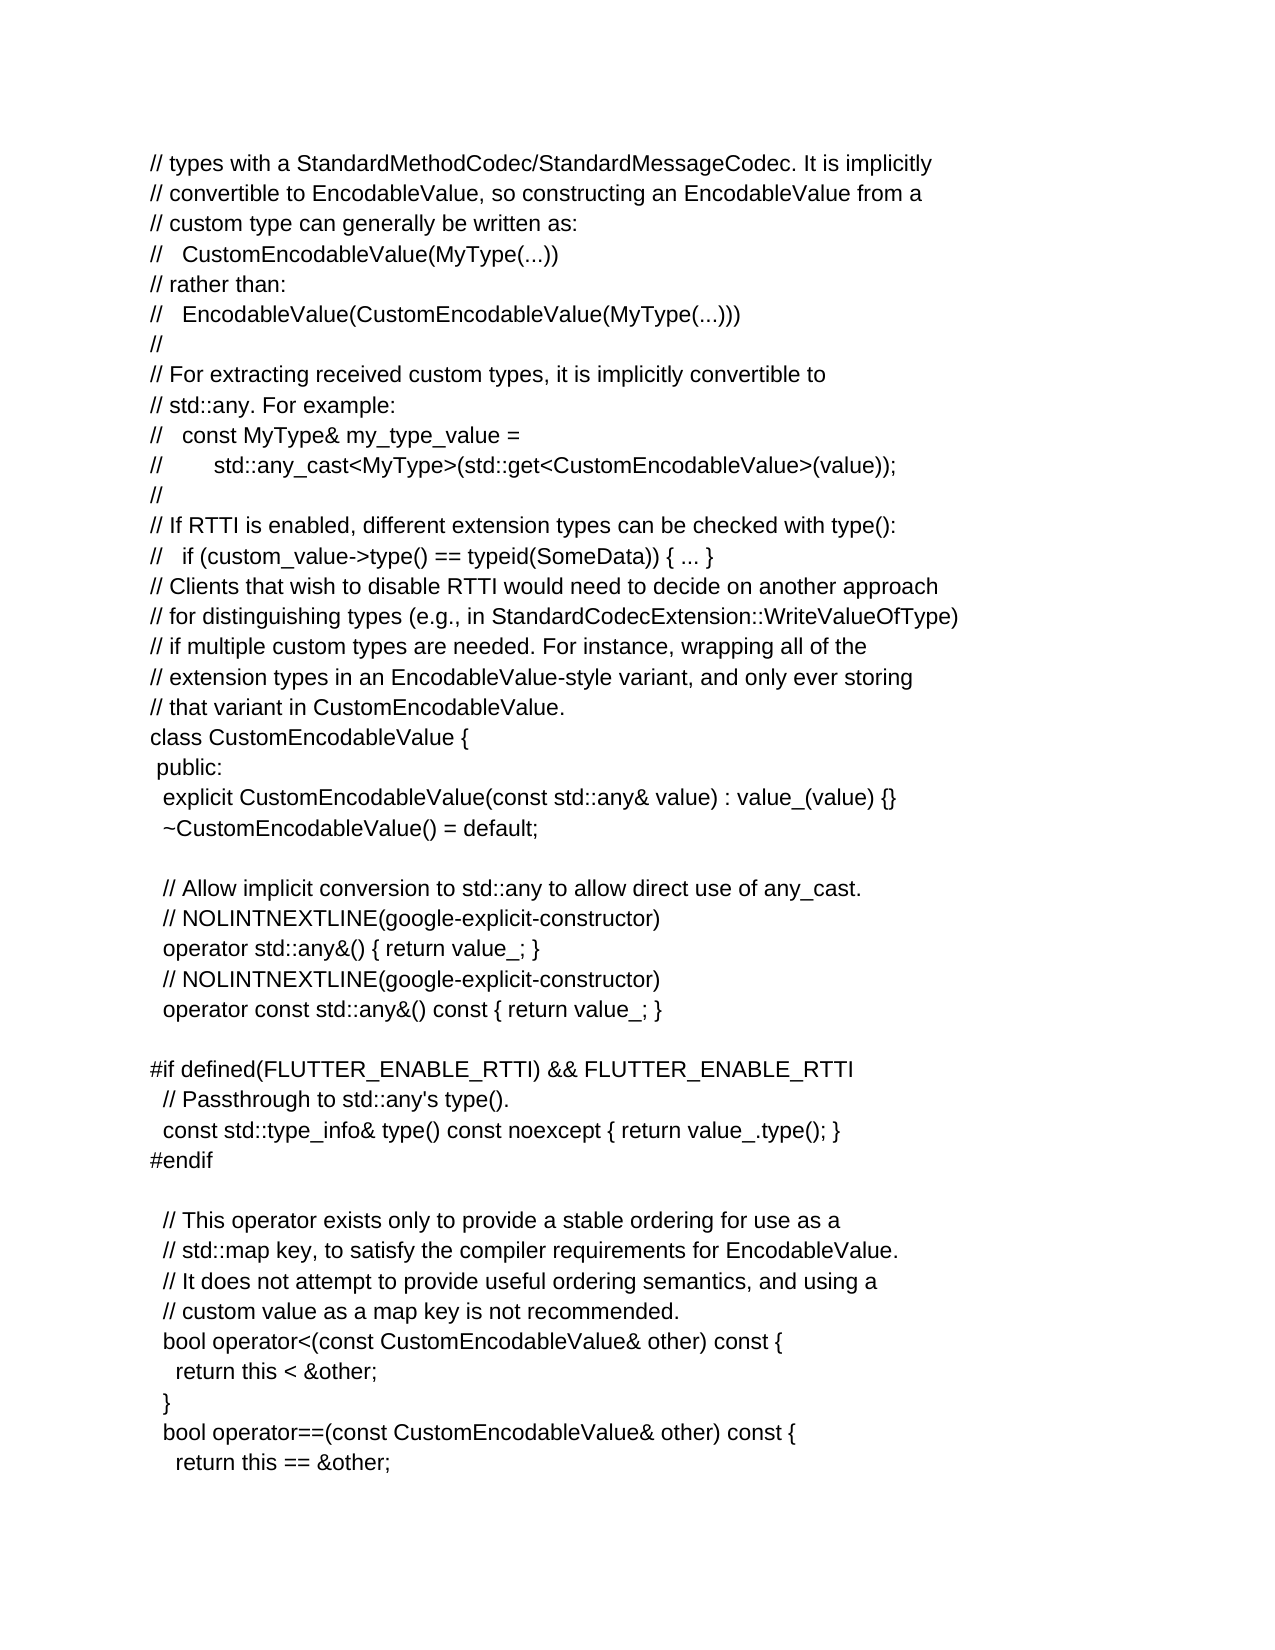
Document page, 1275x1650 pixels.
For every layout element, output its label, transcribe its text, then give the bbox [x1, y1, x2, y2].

text // For extracting received custom types, it is implicitly convertible to [150, 361, 1125, 388]
text // that variant in CustomEncodableValue. [150, 694, 1125, 720]
text return this < &other; [150, 1358, 1125, 1385]
text // rather than: [150, 271, 1125, 297]
text // This operator exists only to provide a stable ordering for use as a [150, 1207, 1125, 1234]
text // It does not attempt to provide useful ordering semantics, and using a [150, 1268, 1125, 1294]
text // NOLINTNEXTLINE(google-explicit-constructor) [150, 966, 1125, 992]
text // const MyType& my_type_value = [150, 422, 1125, 448]
text ~CustomEncodableValue() = default; [150, 814, 1125, 841]
text // EncodableValue(CustomEncodableValue(MyType(...))) [150, 301, 1125, 327]
text // extension types in an EncodableValue-style variant, and only ever storing [150, 663, 1125, 690]
text // for distinguishing types (e.g., in StandardCodecExtension::WriteValueOfType) [150, 603, 1125, 629]
text // custom value as a map key is not recommended. [150, 1298, 1125, 1324]
text // Allow implicit conversion to std::any to allow direct use of any_cast. [150, 875, 1125, 901]
text // types with a StandardMethodCodec/StandardMessageCodec. It is implicitly [150, 150, 1125, 176]
text operator std::any&() { return value_; } [150, 935, 1125, 962]
text bool operator<(const CustomEncodableValue& other) const { [150, 1328, 1125, 1354]
text } [150, 1388, 1125, 1415]
text // std::any. For example: [150, 392, 1125, 418]
text // if (custom_value->type() == typeid(SomeData)) { ... } [150, 543, 1125, 569]
text operator const std::any&() const { return value_; } [150, 996, 1125, 1022]
text #endif [150, 1147, 1125, 1173]
text // Clients that wish to disable RTTI would need to decide on another approach [150, 573, 1125, 599]
text #if defined(FLUTTER_ENABLE_RTTI) && FLUTTER_ENABLE_RTTI [150, 1056, 1125, 1083]
text // Passthrough to std::any's type(). [150, 1086, 1125, 1113]
text bool operator==(const CustomEncodableValue& other) const { [150, 1419, 1125, 1445]
text // custom type can generally be written as: [150, 210, 1125, 237]
text // CustomEncodableValue(MyType(...)) [150, 241, 1125, 267]
text // convertible to EncodableValue, so constructing an EncodableValue from a [150, 180, 1125, 207]
text // std::map key, to satisfy the compiler requirements for EncodableValue. [150, 1237, 1125, 1264]
text // [150, 482, 1125, 509]
text public: [150, 754, 1125, 781]
text // if multiple custom types are needed. For instance, wrapping all of the [150, 633, 1125, 660]
text explicit CustomEncodableValue(const std::any& value) : value_(value) {} [150, 784, 1125, 811]
text // If RTTI is enabled, different extension types can be checked with type(): [150, 512, 1125, 539]
text const std::type_info& type() const noexcept { return value_.type(); } [150, 1117, 1125, 1143]
text // std::any_cast<MyType>(std::get<CustomEncodableValue>(value)); [150, 452, 1125, 478]
text // [150, 331, 1125, 358]
text class CustomEncodableValue { [150, 724, 1125, 750]
text return this == &other; [150, 1449, 1125, 1475]
text // NOLINTNEXTLINE(google-explicit-constructor) [150, 905, 1125, 932]
